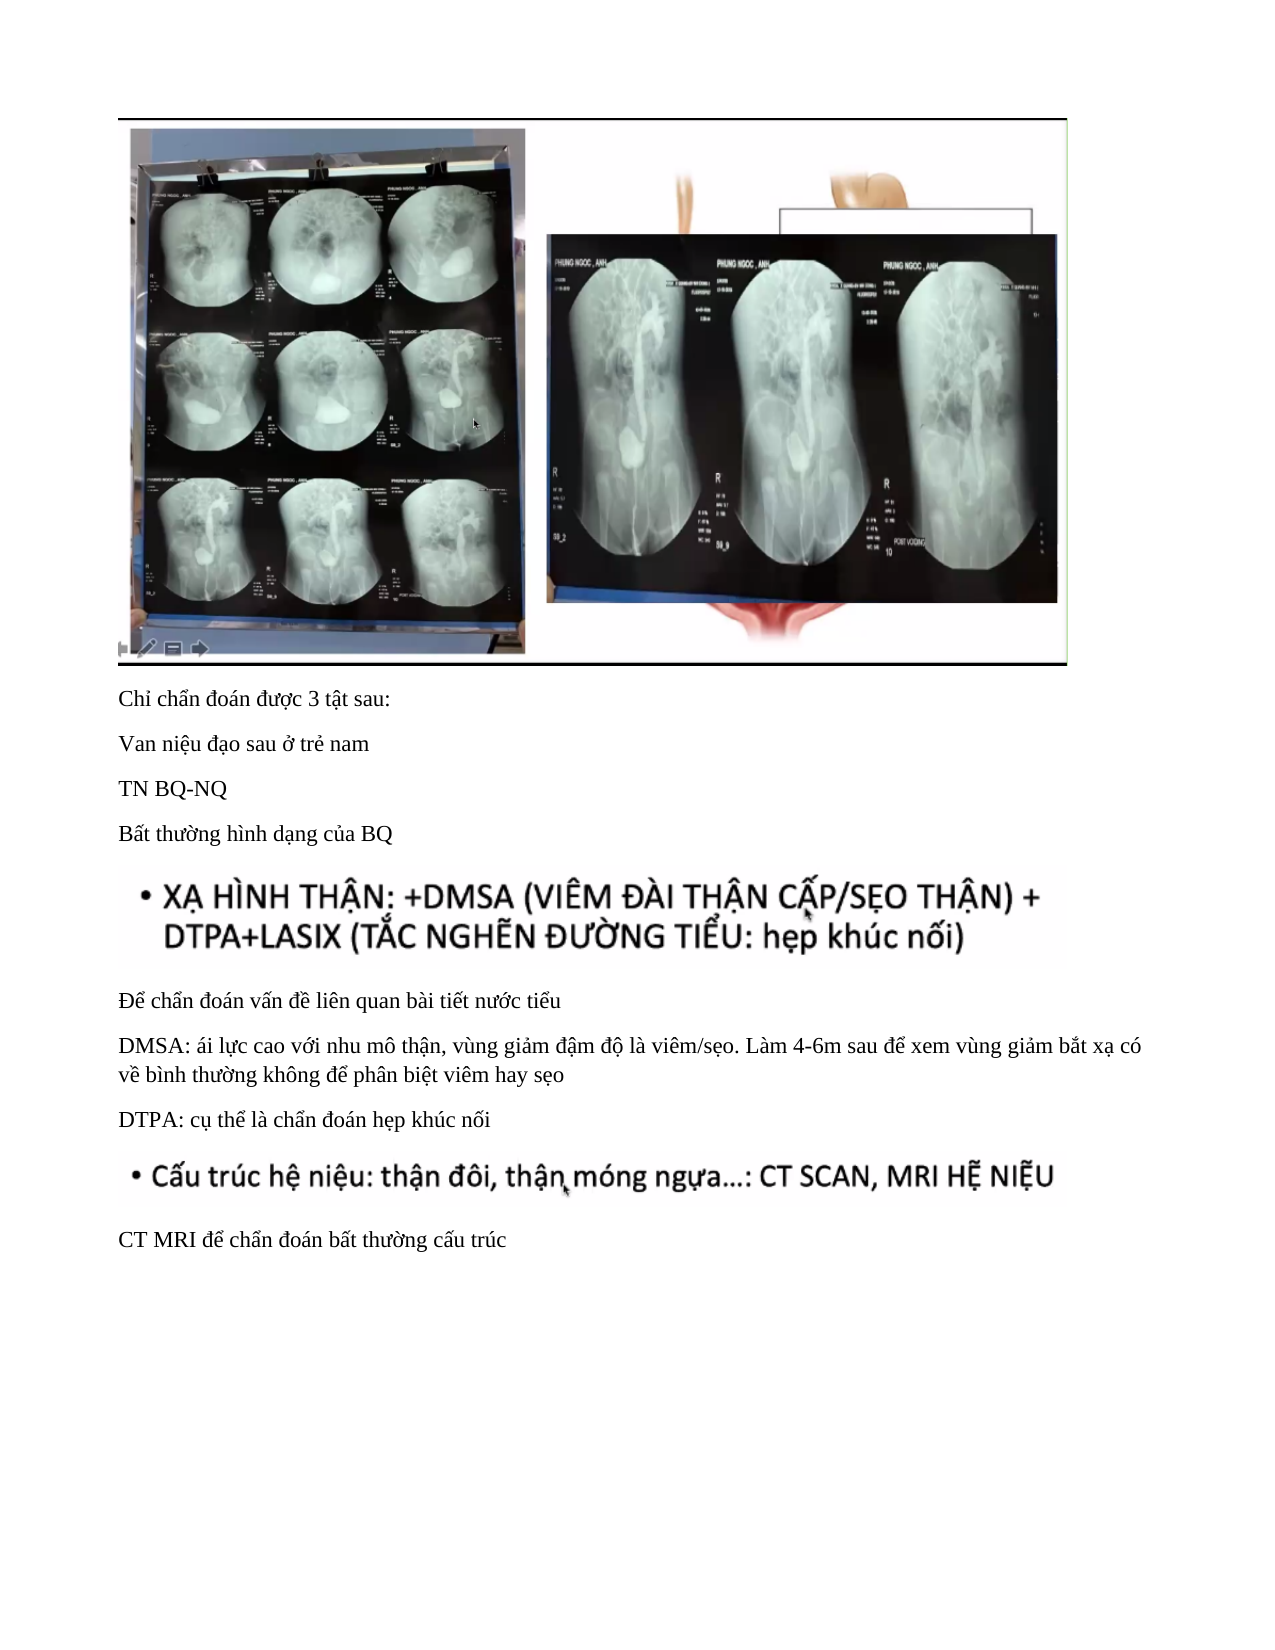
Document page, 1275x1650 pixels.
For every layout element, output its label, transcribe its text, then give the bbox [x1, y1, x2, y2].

picture [118, 1151, 1068, 1207]
text Van niệu đạo sau ở trẻ nam [118, 730, 1157, 756]
text DTPA: cụ thể là chẩn đoán hẹp khúc nối [118, 1106, 1157, 1132]
text Bất thường hình dạng của BQ [118, 820, 1157, 846]
text TN BQ-NQ [118, 775, 1157, 801]
text DMSA: ái lực cao với nhu mô thận, vùng giảm đậm độ là viêm/sẹo. Làm 4-6m sau để xem vùng giảm bắt xạ có về bình thường không để phân biệt viêm hay sẹo [118, 1032, 1157, 1087]
text Để chẩn đoán vấn đề liên quan bài tiết nước tiểu [118, 987, 1157, 1013]
picture [118, 865, 1068, 969]
text CT MRI để chẩn đoán bất thường cấu trúc [118, 1226, 1157, 1252]
text Chỉ chẩn đoán được 3 tật sau: [118, 685, 1157, 711]
picture [118, 118, 1068, 666]
